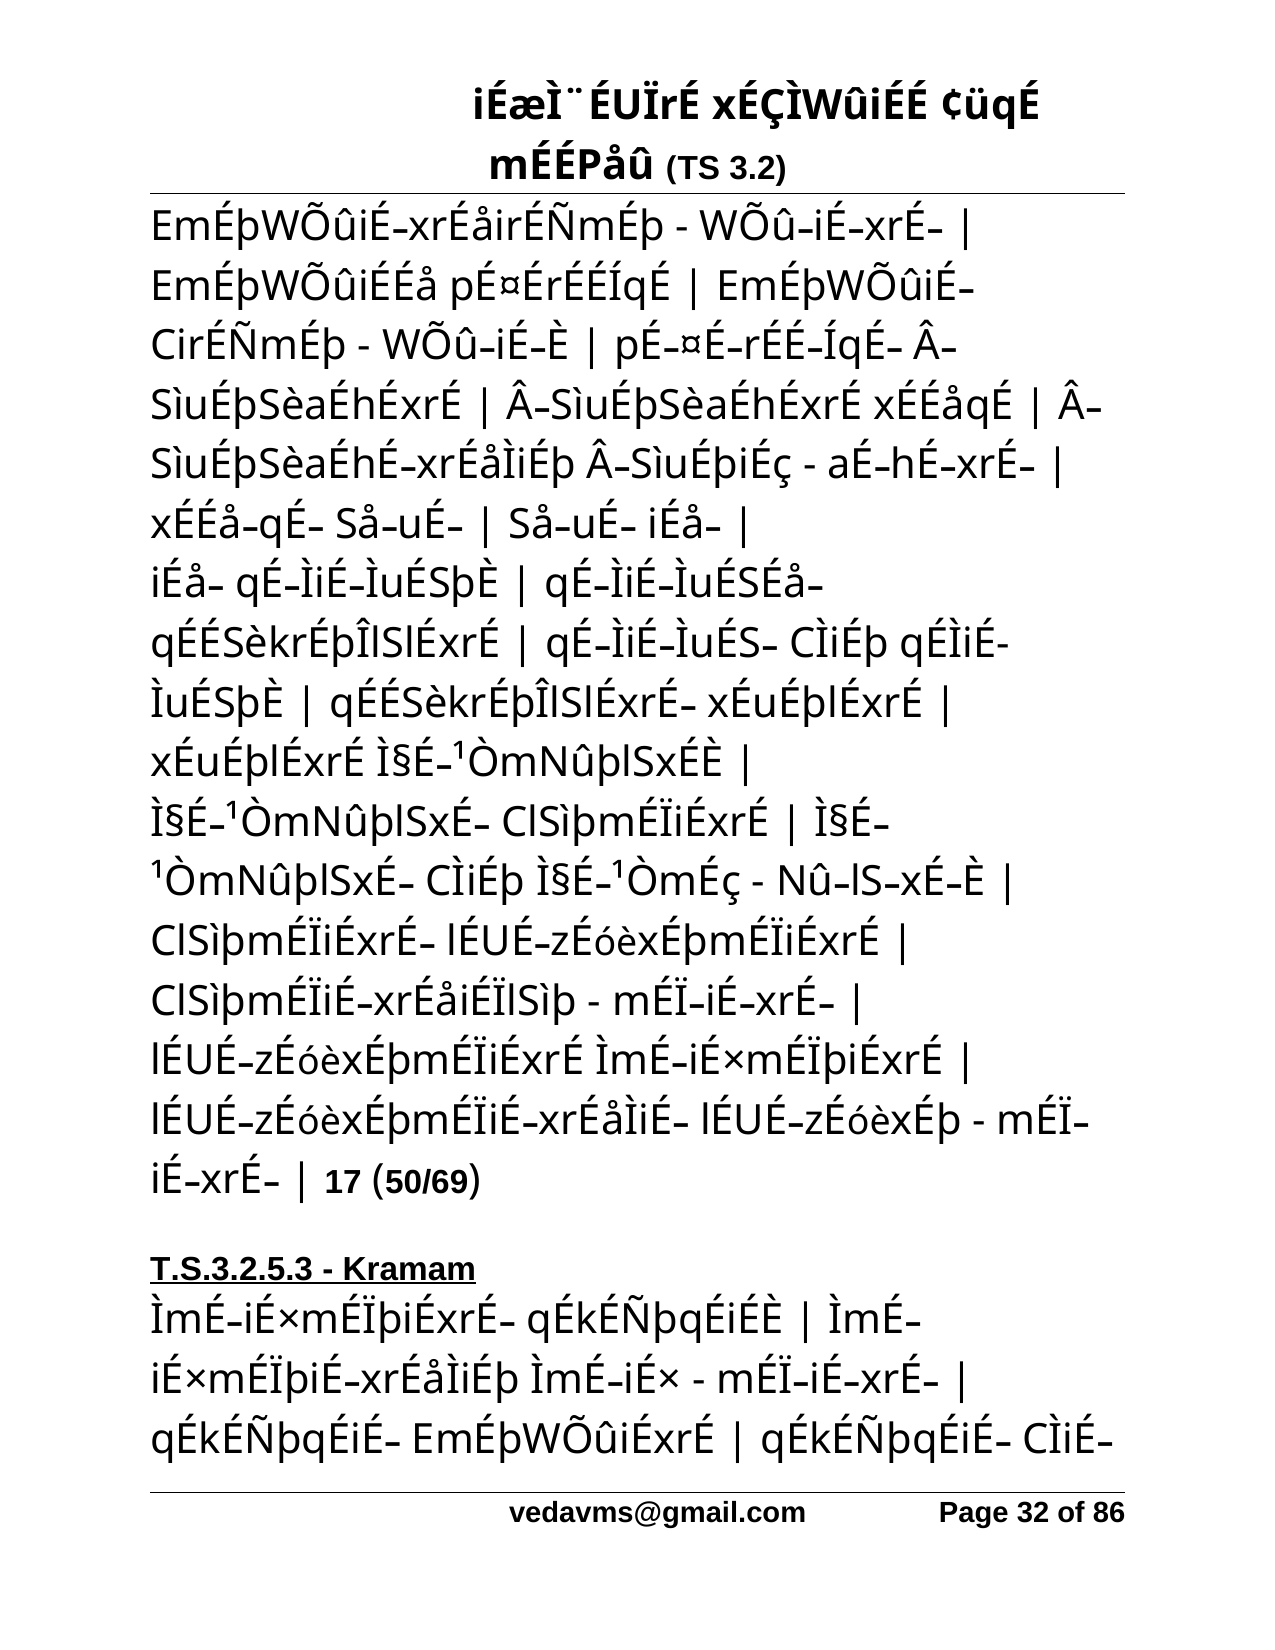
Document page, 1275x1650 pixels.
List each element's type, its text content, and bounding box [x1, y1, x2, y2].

text lÉUÉ–zÉóèxÉþmÉÏiÉ–xrÉåÌiÉ– lÉUÉ–zÉóèxÉþ - mÉÏ–iÉ–xrÉ– | 17 (50/69) [150, 1089, 1125, 1206]
text Ì§É–¹ÒmNûþlSxÉ– ClSìþmÉÏiÉxrÉ | Ì§É–¹ÒmNûþlSxÉ– CÌiÉþ Ì§É–¹ÒmÉç - Nû–lS–xÉ–È | [150, 792, 1125, 908]
text T.S.3.2.5.3 - Kramam [150, 1249, 1094, 1287]
text lÉUÉ–zÉóèxÉþmÉÏiÉxrÉ ÌmÉ–iÉ×mÉÏþiÉxrÉ | [150, 1030, 1125, 1087]
text ÌmÉ–iÉ×mÉÏþiÉxrÉ– qÉkÉÑþqÉiÉÈ | ÌmÉ–iÉ×mÉÏþiÉ–xrÉåÌiÉþ ÌmÉ–iÉ× - mÉÏ–iÉ–xrÉ– | [150, 1289, 1125, 1406]
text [150, 1408, 1125, 1465]
text iÉå– qÉ–ÌiÉ–ÌuÉSþÈ | qÉ–ÌiÉ–ÌuÉSÉå– qÉÉSèkrÉþÎlSlÉxrÉ | qÉ–ÌiÉ–ÌuÉS– CÌiÉþ qÉÌiÉ-ÌuÉSþÈ | qÉÉSèkrÉþÎlSlÉxrÉ– xÉuÉþlÉxrÉ | xÉuÉþlÉxrÉ Ì§É–¹ÒmNûþlSxÉÈ | [150, 553, 1125, 789]
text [150, 196, 1125, 550]
text ClSìþmÉÏiÉxrÉ– lÉUÉ–zÉóèxÉþmÉÏiÉxrÉ | ClSìþmÉÏiÉ–xrÉåiÉÏlSìþ - mÉÏ–iÉ–xrÉ– | [150, 911, 1125, 1027]
